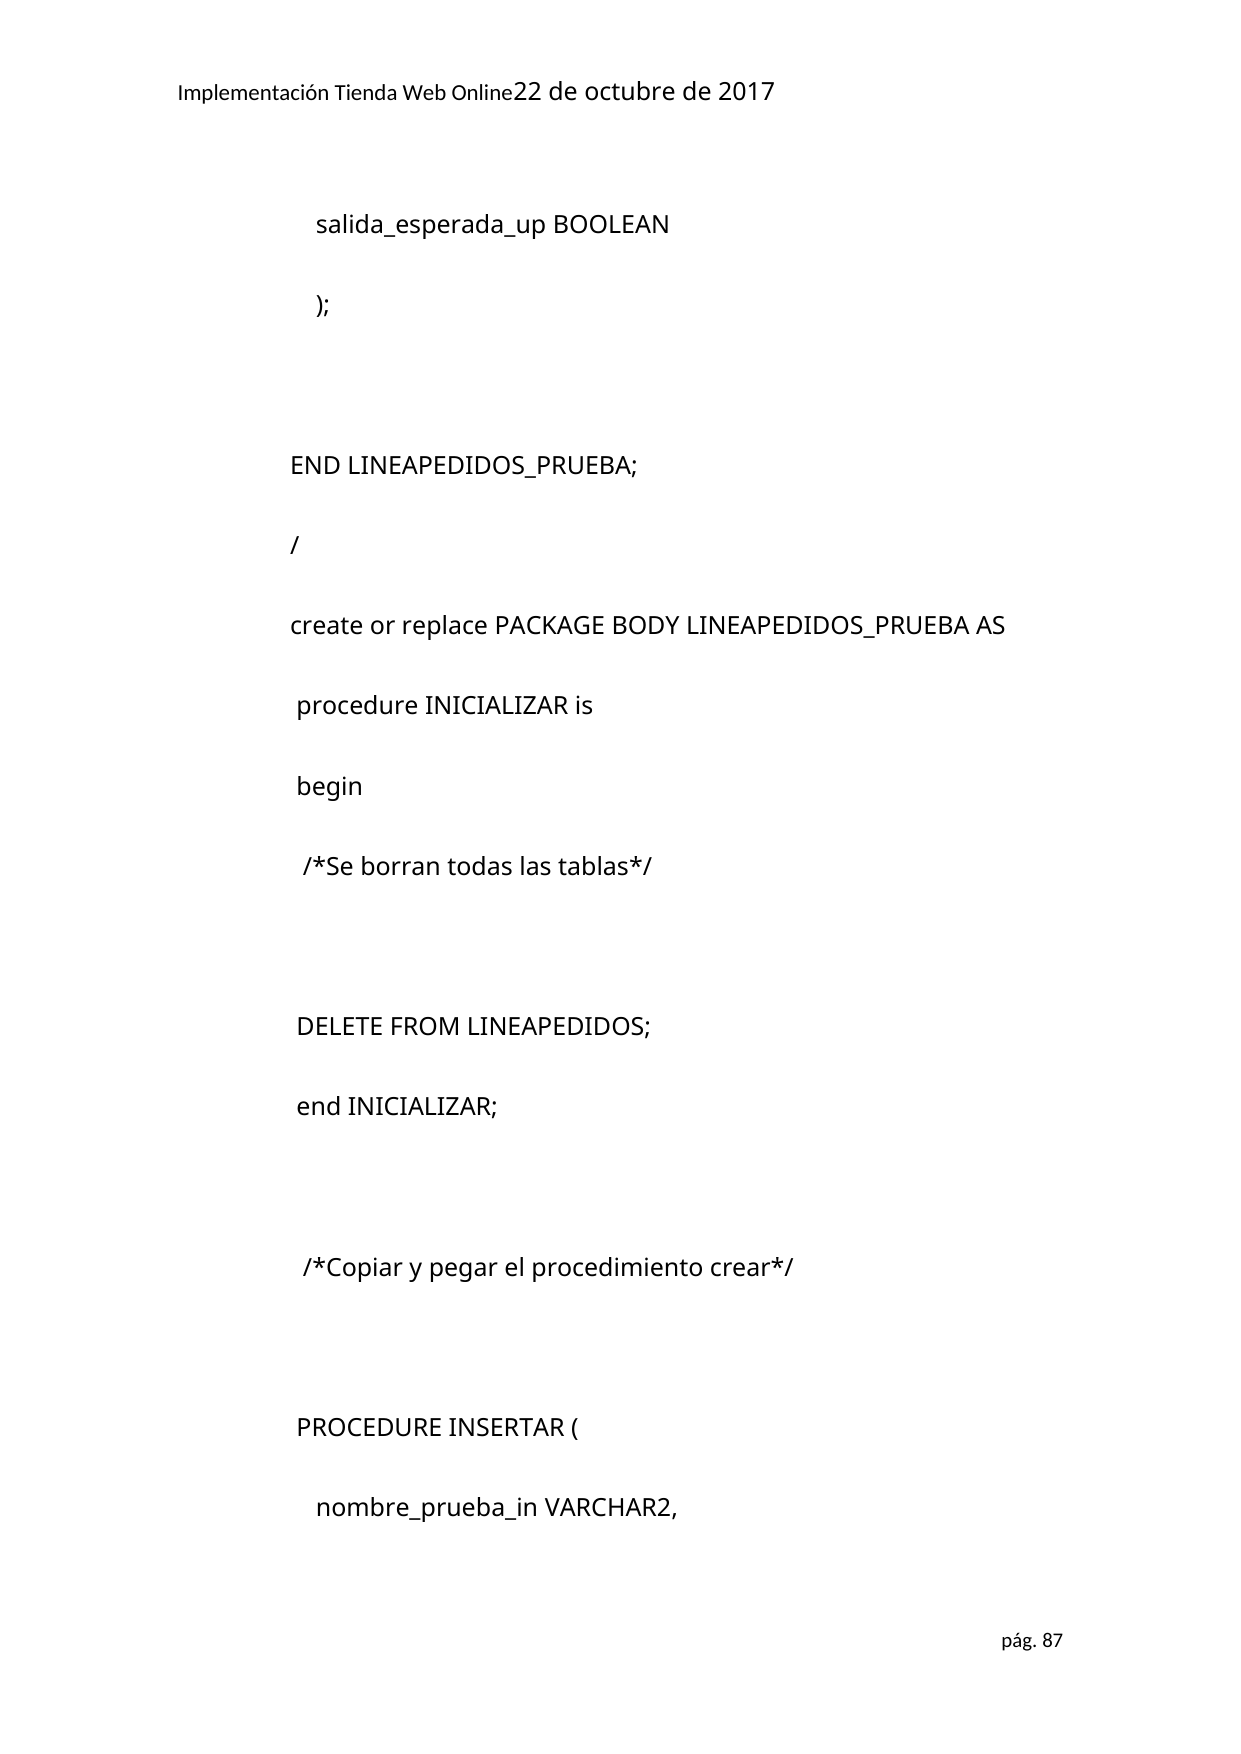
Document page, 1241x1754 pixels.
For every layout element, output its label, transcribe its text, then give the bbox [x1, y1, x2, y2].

text ); [290, 287, 1063, 321]
text / [290, 528, 1063, 562]
text nombre_prueba_in VARCHAR2, [290, 1490, 1063, 1524]
text /*Copiar y pegar el procedimiento crear*/ [290, 1249, 1063, 1283]
text PROCEDURE INSERTAR ( [290, 1410, 1063, 1444]
text DELETE FROM LINEAPEDIDOS; [290, 1009, 1063, 1043]
text create or replace PACKAGE BODY LINEAPEDIDOS_PRUEBA AS [290, 608, 1063, 642]
text procedure INICIALIZAR is [290, 688, 1063, 722]
text begin [290, 768, 1063, 802]
text salida_esperada_up BOOLEAN [290, 207, 1063, 241]
text end INICIALIZAR; [290, 1089, 1063, 1123]
text /*Se borran todas las tablas*/ [290, 848, 1063, 882]
text END LINEAPEDIDOS_PRUEBA; [290, 447, 1063, 481]
